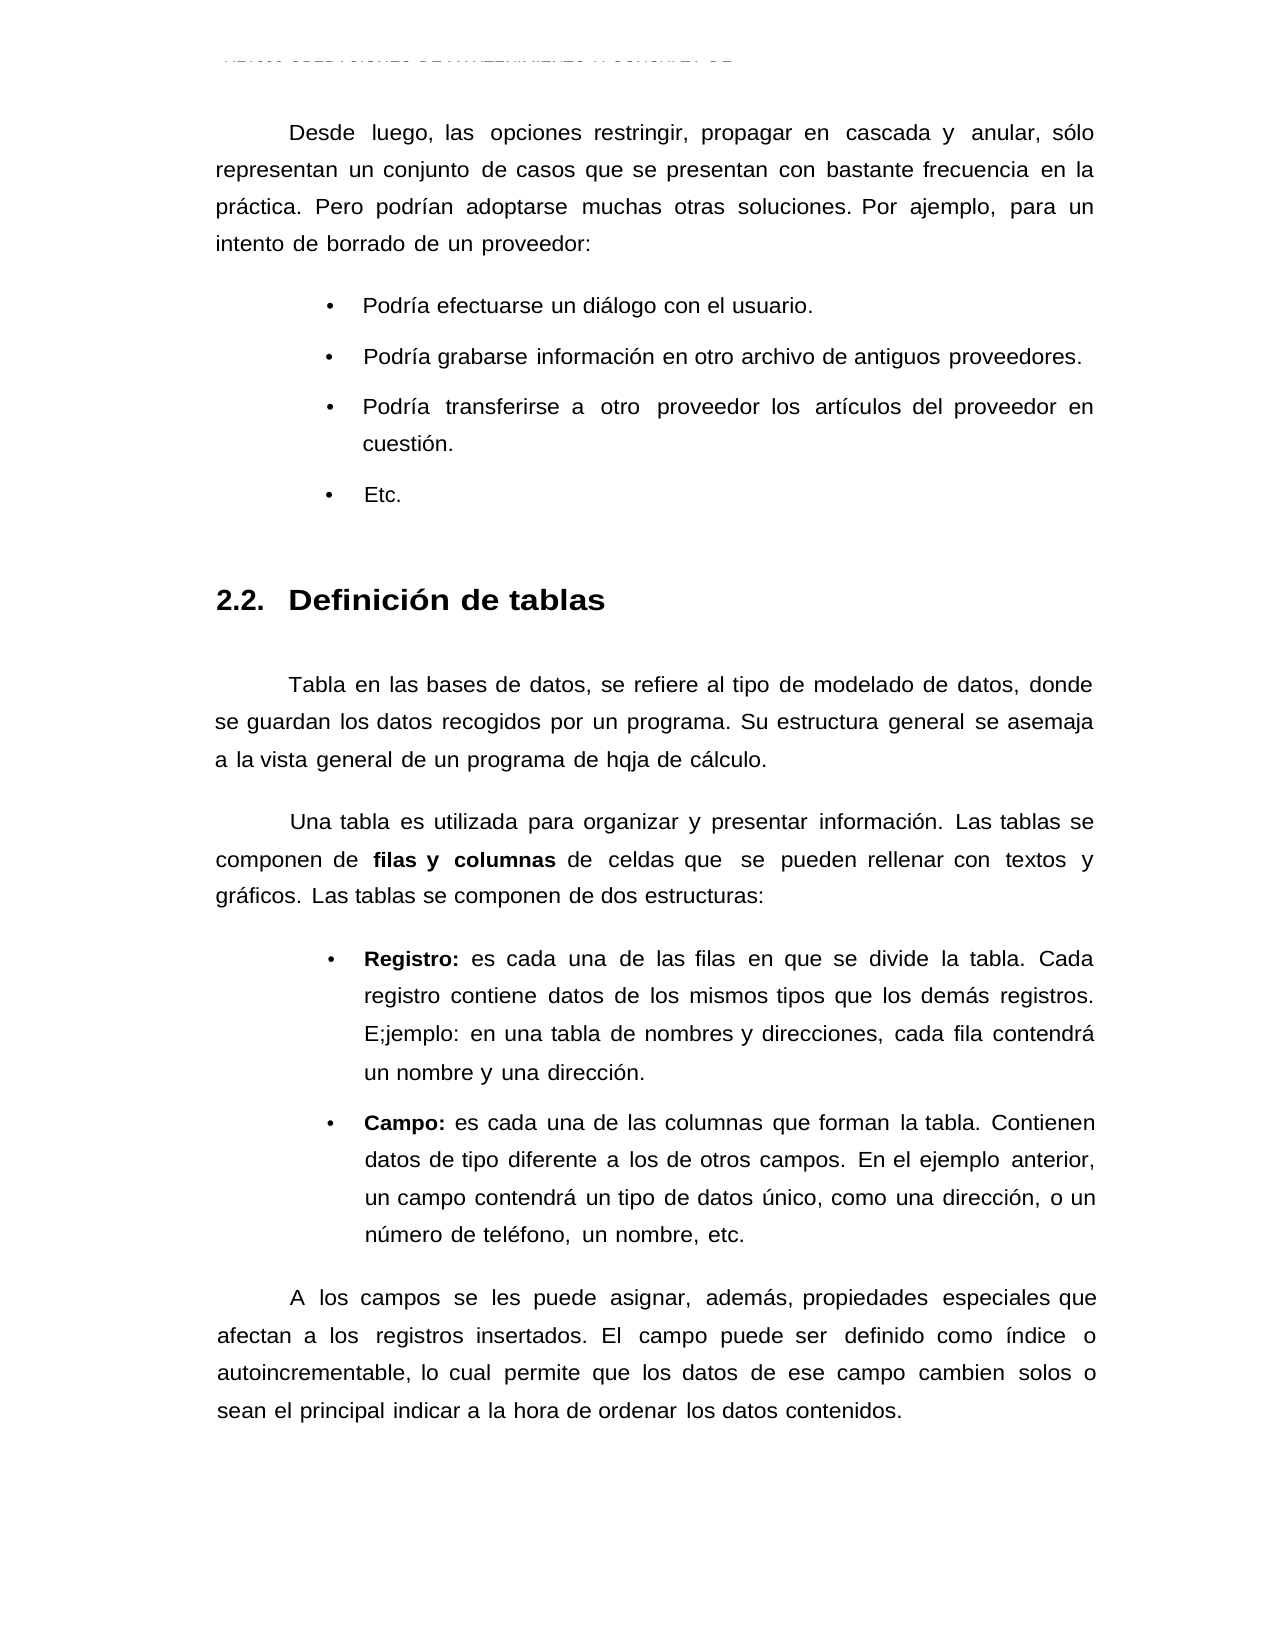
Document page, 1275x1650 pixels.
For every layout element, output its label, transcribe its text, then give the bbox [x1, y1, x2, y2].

text Tabla en las bases de datos, se refiere al tipo de modelado de datos, donde se guardan los datos recogidos por un programa. Su estructura general se asemaja a la vista general de un programa de hqja de cálculo. [214, 671, 1093, 772]
list Etc. [325, 482, 1108, 507]
text A los campos se les puede asignar, además, propiedades especiales que afectan a los registros insertados. El campo puede ser definido como índice o autoincrementable, lo cual permite que los datos de ese campo cambien solos o sean el principal indicar a la hora de ordenar los datos contenidos. [217, 1285, 1097, 1423]
list Podría transferirse a otro proveedor los artículos del proveedor en cuestión. [326, 394, 1094, 456]
list Podría efectuarse un diálogo con el usuario. [326, 293, 1108, 319]
text Desde luego, las opciones restringir, propagar en cascada y anular, sólo representan un conjunto de casos que se presentan con bastante frecuencia en la práctica. Pero podrían adoptarse muchas otras soluciones. Por ajemplo, para un intento de borrado de un proveedor: [215, 119, 1094, 256]
list Podría grabarse información en otro archivo de antiguos proveedores. [325, 344, 1108, 369]
list Definición de tablas [216, 583, 1108, 616]
list Campo: es cada una de las columnas que forman la tabla. Contienen datos de tipo diferente a los de otros campos. En el ejemplo anterior, un campo contendrá un tipo de datos único, como una dirección, o un número de teléfono, un nombre, etc. [327, 1109, 1096, 1247]
text Una tabla es utilizada para organizar y presentar información. Las tablas se componen de filas y columnas de celdas que se pueden rellenar con textos y gráficos. Las tablas se componen de dos estructuras: [215, 808, 1094, 908]
list Registro: es cada una de las filas en que se divide la tabla. Cada registro contiene datos de los mismos tipos que los demás registros. E;jemplo: en una tabla de nombres y direcciones, cada fila contendrá un nombre y una dirección. [327, 946, 1094, 1085]
